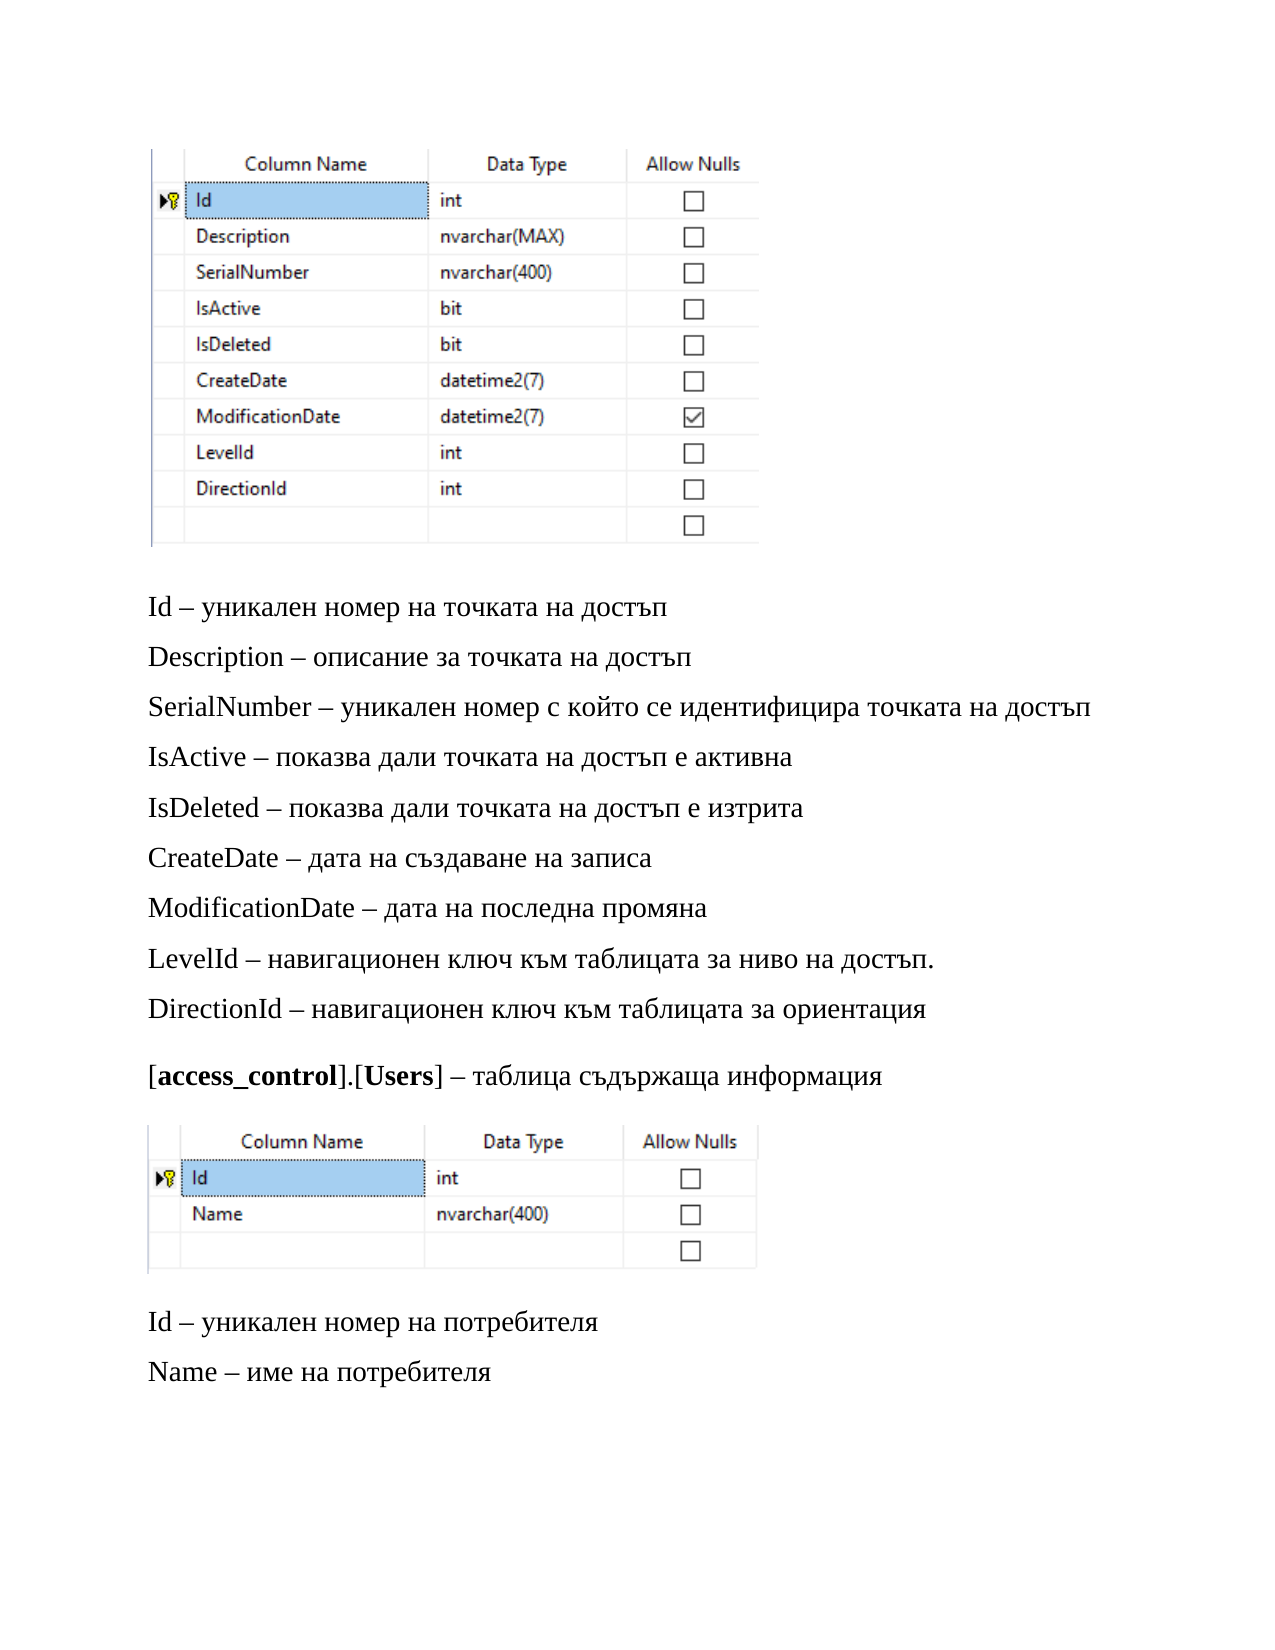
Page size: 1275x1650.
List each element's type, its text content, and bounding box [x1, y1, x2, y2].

text Id – уникален номер на точката на достъп Description – описание за точката на достъп SerialNumber – уникален номер с който се идентифицира точката на достъп IsActive – показва дали точката на достъп е активна IsDeleted – показва дали точката на достъп е изтрита CreateDate – дата на създаване на записа ModificationDate – дата на последна промяна LevelId – навигационен ключ към таблицата за ниво на достъп. DirectionId – навигационен ключ към таблицата за ориентация [148, 589, 1127, 1025]
picture [147, 1125, 759, 1274]
picture [151, 149, 759, 547]
text [access_control].[Users] – таблица съдържаща информация [148, 1058, 1127, 1092]
text Id – уникален номер на потребителя Name – име на потребителя [148, 1304, 1127, 1388]
